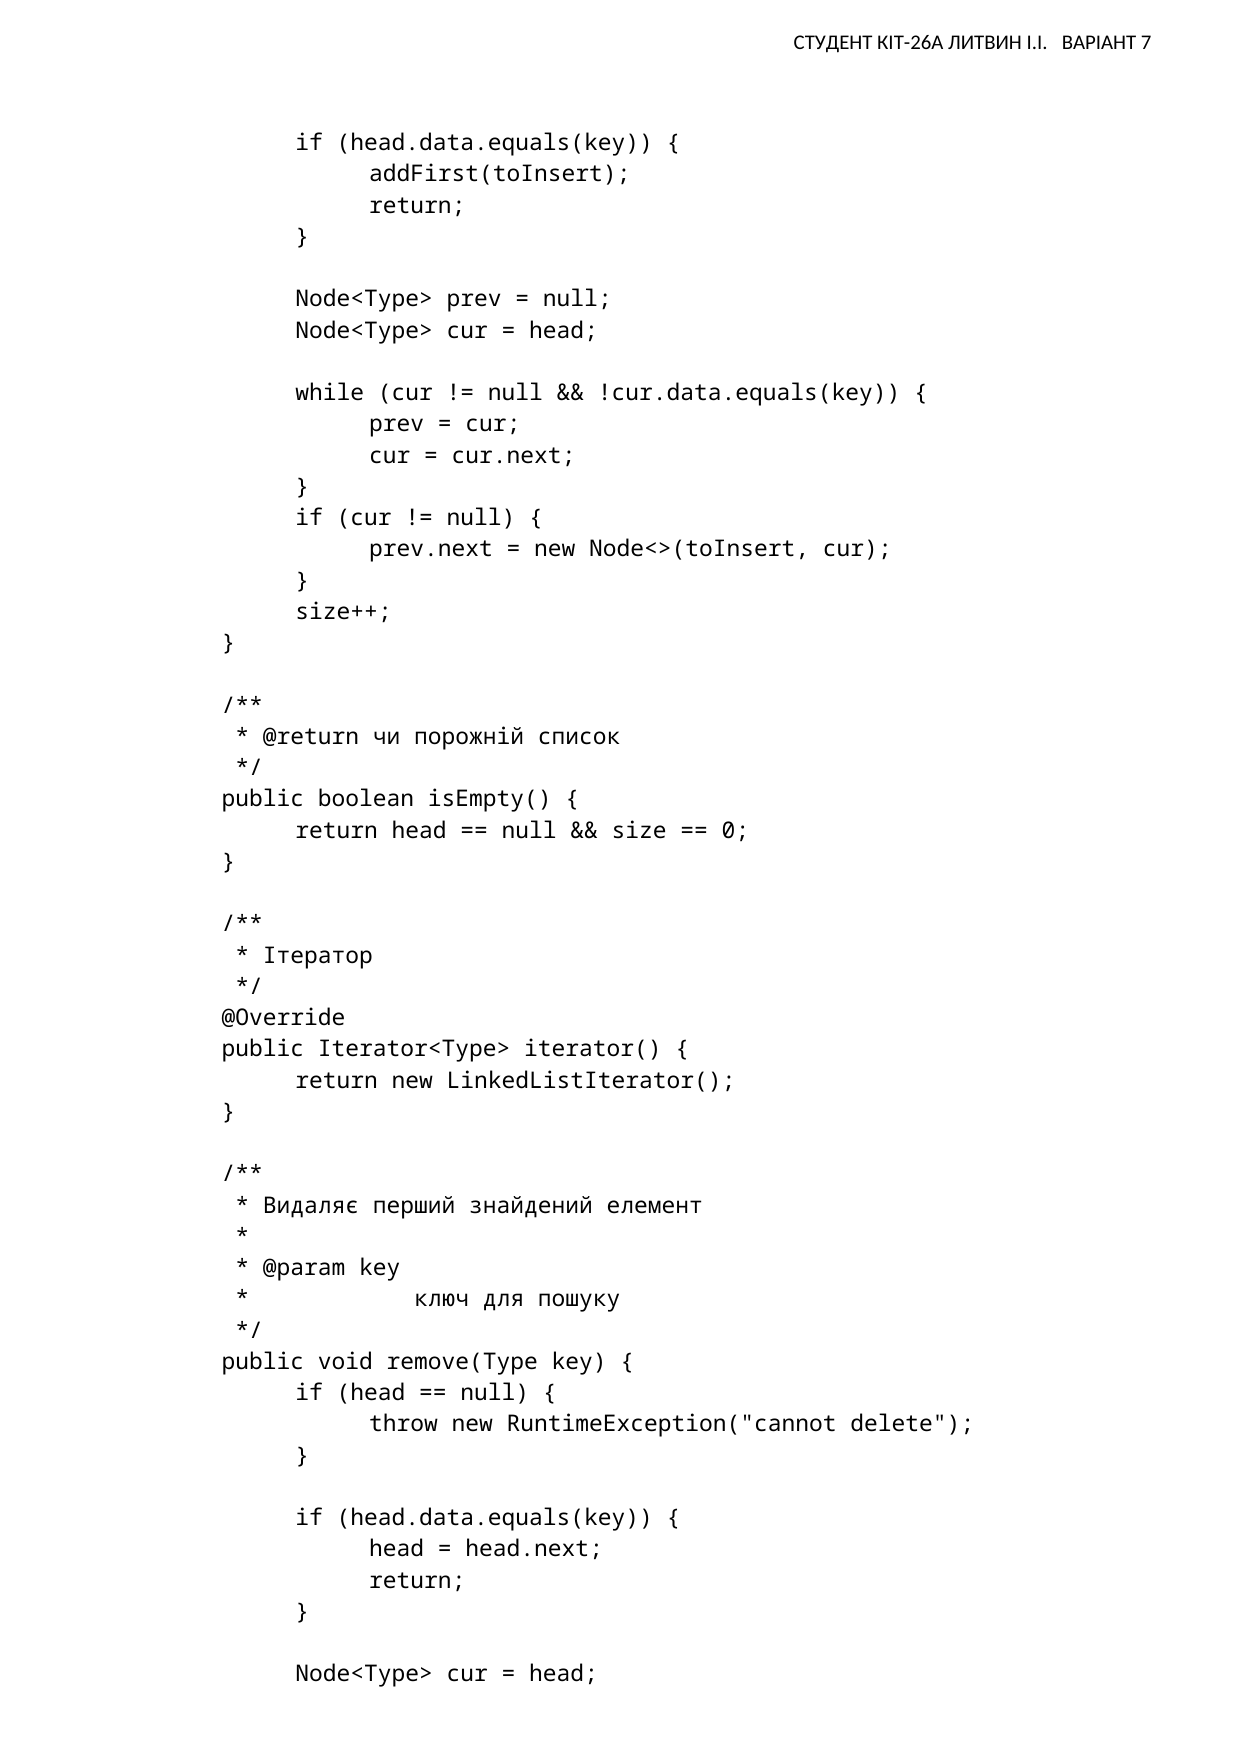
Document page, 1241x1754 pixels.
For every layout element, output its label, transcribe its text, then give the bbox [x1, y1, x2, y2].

text /** [148, 907, 1152, 938]
text } [148, 845, 1152, 876]
text public void remove(Type key) { [148, 1345, 1152, 1376]
text * @return чи порожній список [148, 720, 1152, 751]
text return; [148, 188, 1152, 220]
text if (cur != null) { [148, 501, 1152, 532]
text return head == null && size == 0; [148, 813, 1152, 845]
text * Ітератор [148, 938, 1152, 970]
text * [148, 1220, 1152, 1251]
text Node<Type> cur = head; [148, 313, 1152, 345]
text /** [148, 1157, 1152, 1188]
text if (head == null) { [148, 1376, 1152, 1407]
text addFirst(toInsert); [148, 157, 1152, 188]
text Node<Type> prev = null; [148, 282, 1152, 313]
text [148, 1407, 1152, 1438]
text Node<Type> cur = head; [148, 1657, 1152, 1688]
text if (head.data.equals(key)) { [148, 126, 1152, 157]
text */ [148, 751, 1152, 782]
text * Видаляє перший знайдений елемент [148, 1188, 1152, 1220]
text } [148, 1095, 1152, 1126]
text /** [148, 688, 1152, 720]
text prev.next = new Node<>(toInsert, cur); [148, 532, 1152, 563]
text } [148, 220, 1152, 251]
text } [148, 1595, 1152, 1626]
text } [148, 470, 1152, 501]
text size++; [148, 595, 1152, 626]
text } [148, 626, 1152, 657]
text * ключ для пошуку [148, 1282, 1152, 1313]
text cur = cur.next; [148, 438, 1152, 470]
text return; [148, 1563, 1152, 1595]
text prev = cur; [148, 407, 1152, 438]
text return new LinkedListIterator(); [148, 1063, 1152, 1095]
text } [148, 1438, 1152, 1470]
text head = head.next; [148, 1532, 1152, 1563]
text */ [148, 1313, 1152, 1345]
text } [148, 563, 1152, 595]
text while (cur != null && !cur.data.equals(key)) { [148, 376, 1152, 407]
text @Override [148, 1001, 1152, 1032]
text if (head.data.equals(key)) { [148, 1501, 1152, 1532]
text public Iterator<Type> iterator() { [148, 1032, 1152, 1063]
text */ [148, 970, 1152, 1001]
text public boolean isEmpty() { [148, 782, 1152, 813]
text * @param key [148, 1251, 1152, 1282]
